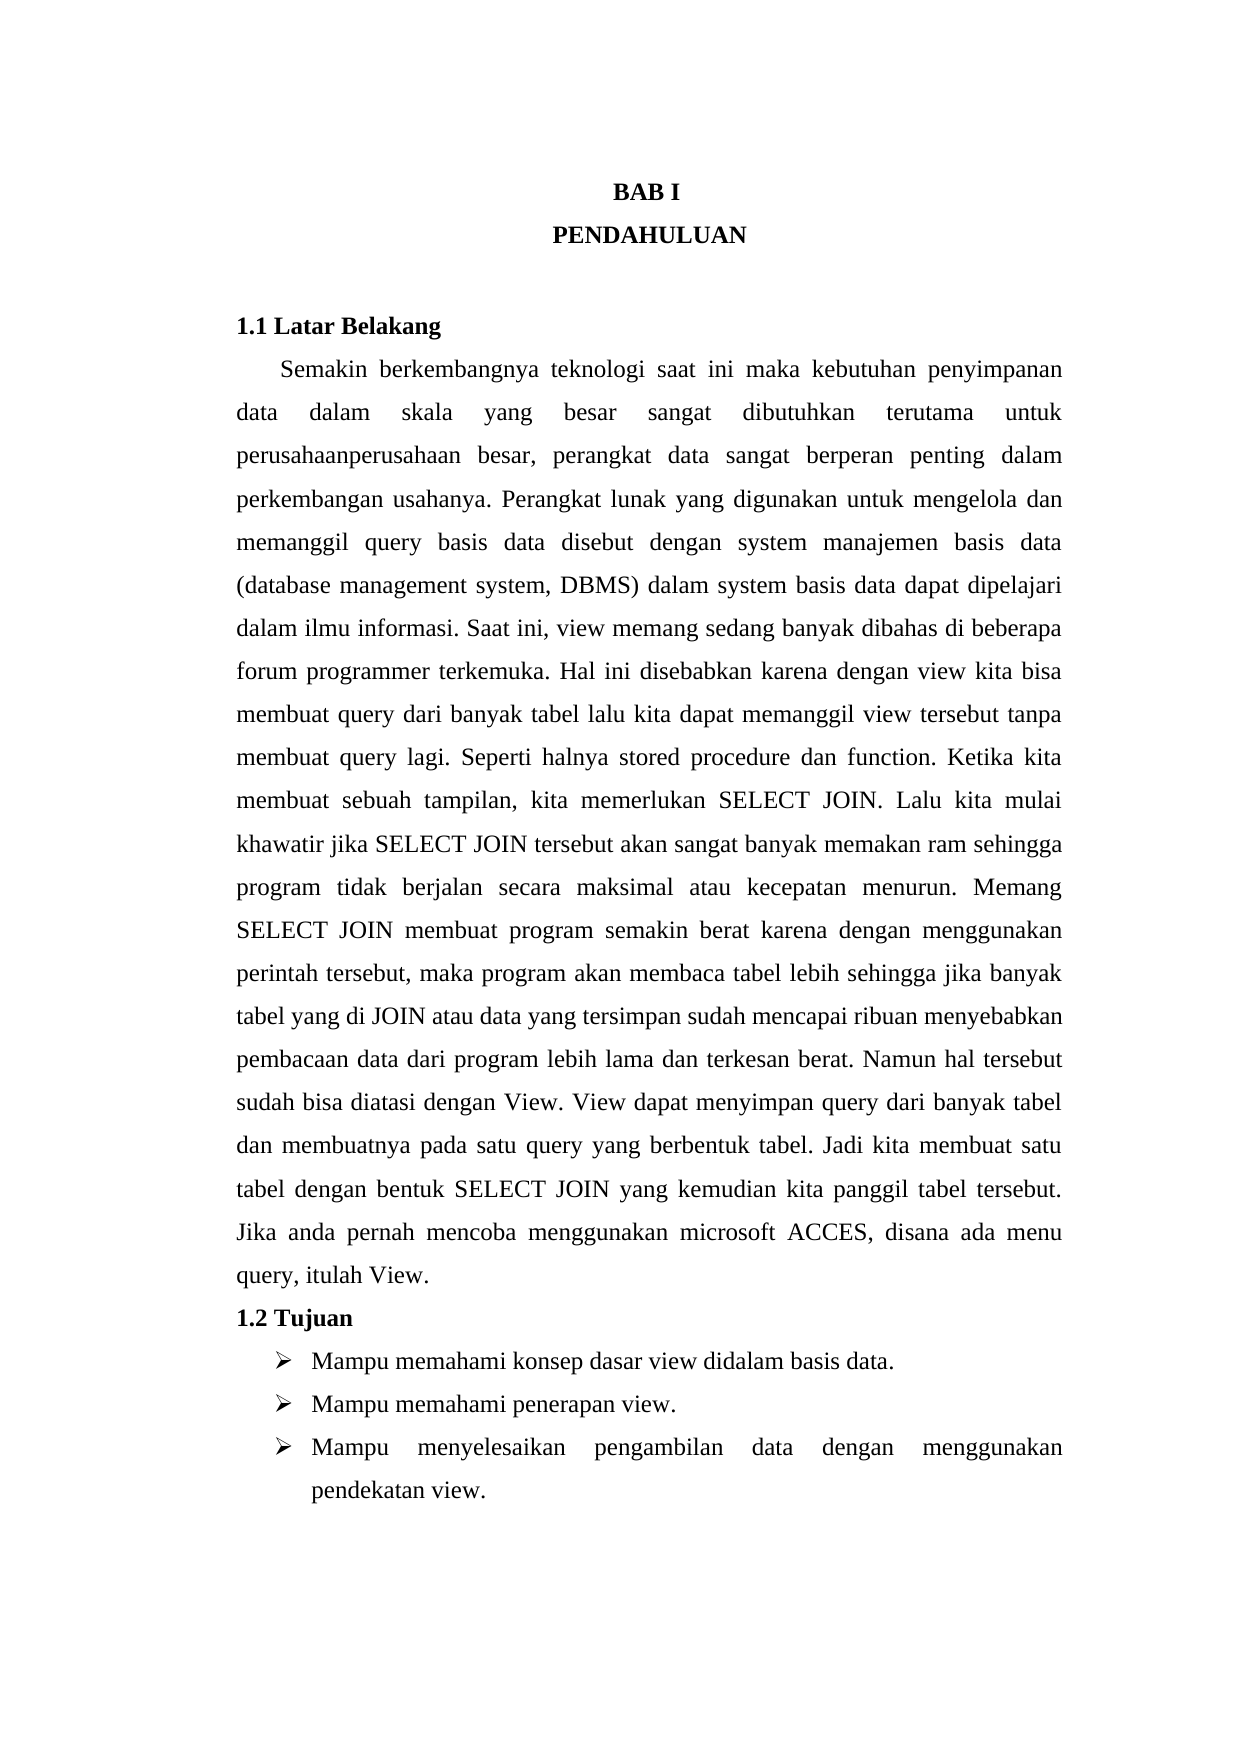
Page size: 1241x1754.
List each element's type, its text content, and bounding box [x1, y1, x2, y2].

subtitle Tujuan [236, 1303, 1063, 1332]
list Mampu memahami penerapan view. [274, 1389, 1063, 1418]
list Mampu memahami konsep dasar view didalam basis data. [274, 1346, 1063, 1375]
text Semakin berkembangnya teknologi saat ini maka kebutuhan penyimpanan data dalam skala yang besar sangat dibutuhkan terutama untuk perusahaanperusahaan besar, perangkat data sangat berperan penting dalam perkembangan usahanya. Perangkat lunak yang digunakan untuk mengelola dan memanggil query basis data disebut dengan system manajemen basis data (database management system, DBMS) dalam system basis data dapat dipelajari dalam ilmu informasi. Saat ini, view memang sedang banyak dibahas di beberapa forum programmer terkemuka. Hal ini disebabkan karena dengan view kita bisa membuat query dari banyak tabel lalu kita dapat memanggil view tersebut tanpa membuat query lagi. Seperti halnya stored procedure dan function. Ketika kita membuat sebuah tampilan, kita memerlukan SELECT JOIN. Lalu kita mulai khawatir jika SELECT JOIN tersebut akan sangat banyak memakan ram sehingga program tidak berjalan secara maksimal atau kecepatan menurun. Memang SELECT JOIN membuat program semakin berat karena dengan menggunakan perintah tersebut, maka program akan membaca tabel lebih sehingga jika banyak tabel yang di JOIN atau data yang tersimpan sudah mencapai ribuan menyebabkan pembacaan data dari program lebih lama dan terkesan berat. Namun hal tersebut sudah bisa diatasi dengan View. View dapat menyimpan query dari banyak tabel dan membuatnya pada satu query yang berbentuk tabel. Jadi kita membuat satu tabel dengan bentuk SELECT JOIN yang kemudian kita panggil tabel tersebut. Jika anda pernah mencoba menggunakan microsoft ACCES, disana ada menu query, itulah View. [236, 354, 1063, 1289]
subtitle Latar Belakang [236, 311, 1063, 340]
subtitle BAB I PENDAHULUAN [236, 177, 1063, 249]
list Mampu menyelesaikan pengambilan data dengan menggunakan pendekatan view. [274, 1432, 1063, 1504]
